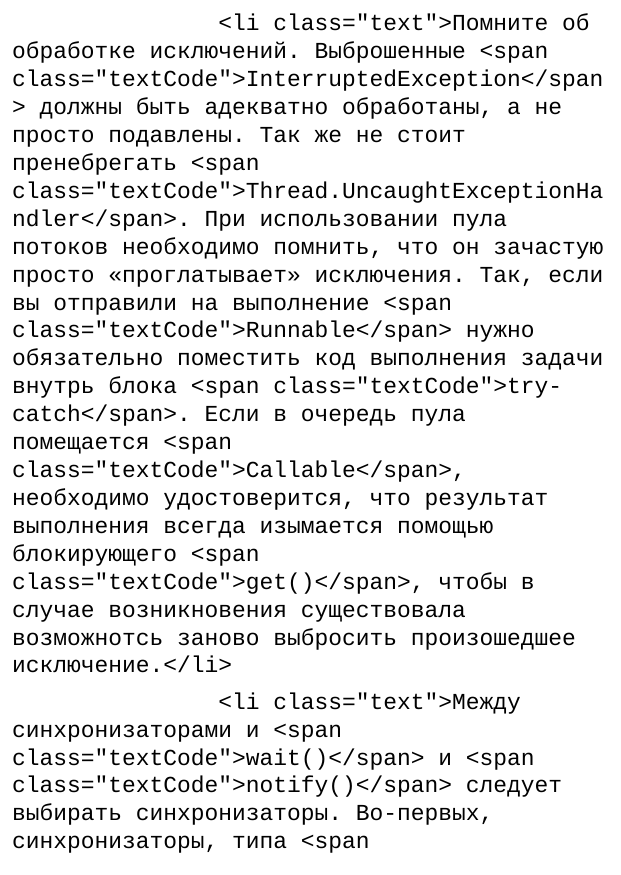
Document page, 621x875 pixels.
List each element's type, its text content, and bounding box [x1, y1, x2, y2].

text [12, 690, 608, 856]
text <li class="text">Помните об обработке исключений. Выброшенные <span class="textCode">InterruptedException</span> должны быть адекватно обработаны, а не просто подавлены. Так же не стоит пренебрегать <span class="textCode">Thread.UncaughtExceptionHandler</span>. При использовании пула потоков необходимо помнить, что он зачастую просто «проглатывает» исключения. Так, если вы отправили на выполнение <span class="textCode">Runnable</span> нужно обязательно поместить код выполнения задачи внутрь блока <span class="textCode">try-catch</span>. Если в очередь пула помещается <span class="textCode">Callable</span>, необходимо удостоверится, что результат выполнения всегда изымается помощью блокирующего <span class="textCode">get()</span>, чтобы в случае возникновения существовала возможнотсь заново выбросить произошедшее исключение.</li> [12, 12, 608, 680]
